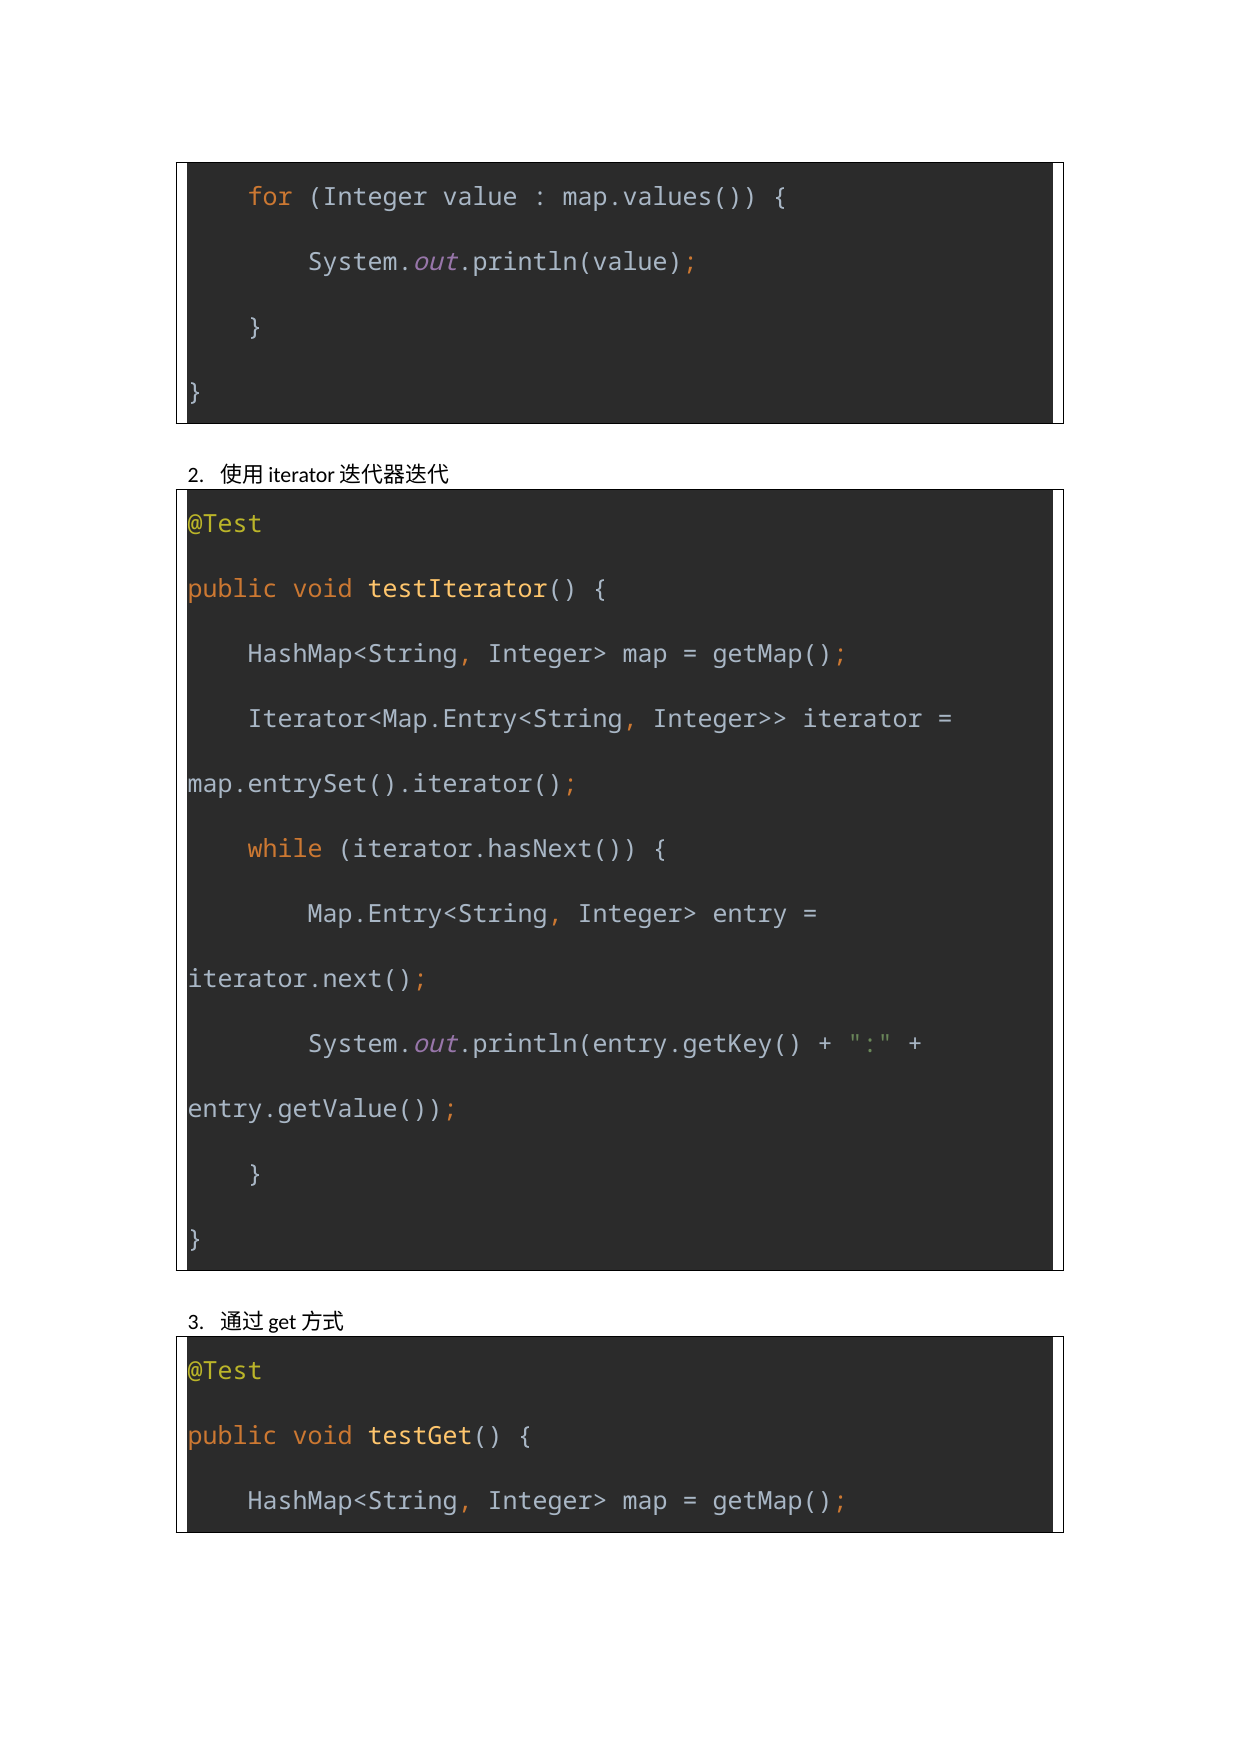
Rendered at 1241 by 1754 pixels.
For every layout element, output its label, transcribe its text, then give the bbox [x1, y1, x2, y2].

list 使用iterator迭代器迭代 [187, 457, 1053, 489]
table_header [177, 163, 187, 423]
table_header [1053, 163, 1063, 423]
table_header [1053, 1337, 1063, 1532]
list 通过get方式 [187, 1304, 1053, 1336]
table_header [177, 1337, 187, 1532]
